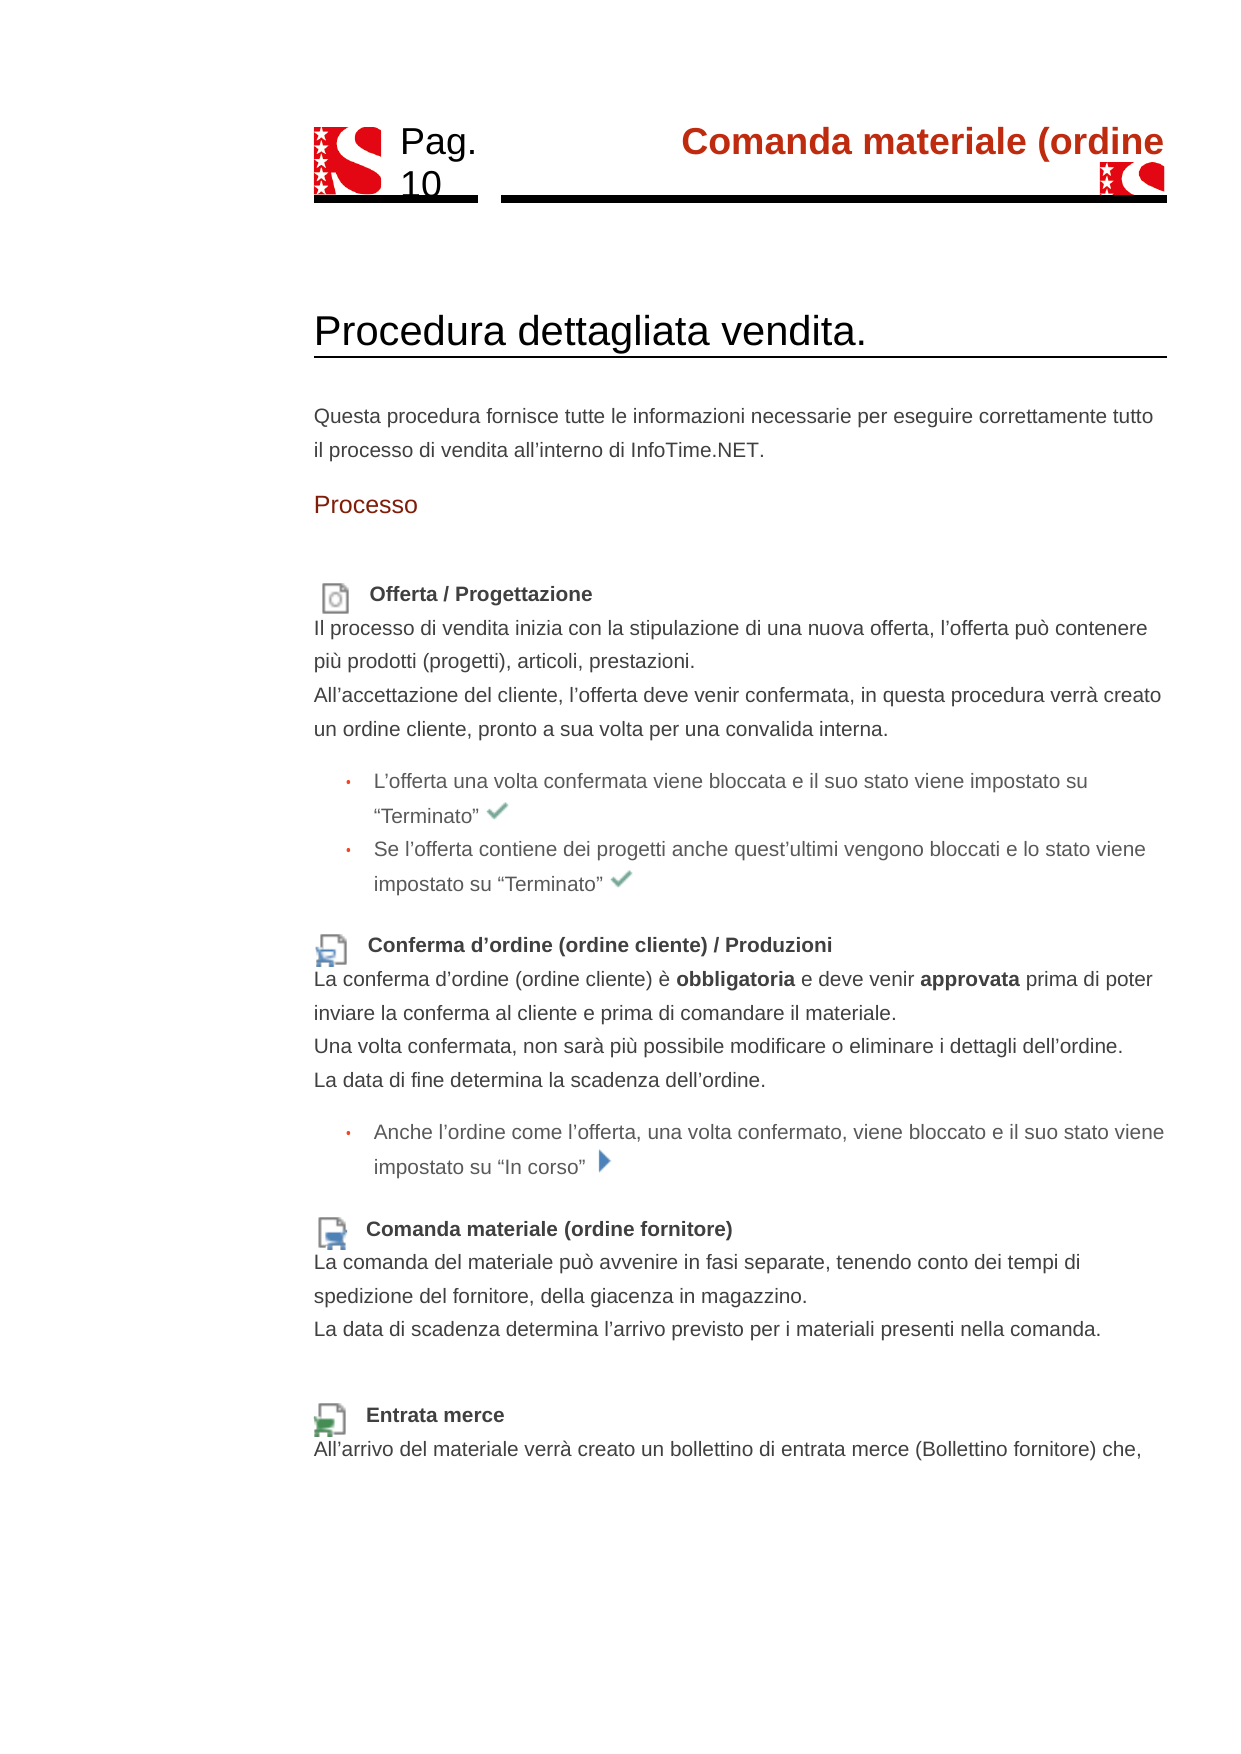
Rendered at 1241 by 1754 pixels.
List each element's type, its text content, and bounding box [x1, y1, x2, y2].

list Se l’offerta contiene dei progetti anche quest’ultimi vengono bloccati e lo stato viene impostato su “Terminato” [344, 837, 1167, 924]
picture [317, 582, 351, 616]
picture [313, 127, 382, 195]
subtitle Processo [314, 490, 1167, 518]
subtitle Procedura dettagliata vendita. [314, 306, 1167, 356]
list L’offerta una volta confermata viene bloccata e il suo stato viene impostato su “Terminato” [344, 769, 1167, 828]
picture [315, 933, 349, 967]
text Comanda materiale (ordine fornitore) La comanda del materiale può avvenire in fasi separate, tenendo conto dei tempi di spedizione del fornitore, della giacenza in magazzino. La data di scadenza determina l’arrivo previsto per i materiali presenti nella comanda. [314, 1216, 1167, 1374]
text Questa procedura fornisce tutte le informazioni necessarie per eseguire correttamente tutto il processo di vendita all’interno di InfoTime.NET. [314, 370, 1167, 461]
text Offerta / Progettazione Il processo di vendita inizia con la stipulazione di una nuova offerta, l’offerta può contenere più prodotti (progetti), articoli, prestazioni. All’accettazione del cliente, l’offerta deve venir confermata, in questa procedura verrà creato un ordine cliente, pronto a sua volta per una convalida interna. [314, 582, 1167, 740]
picture [608, 866, 634, 892]
picture [313, 1402, 348, 1437]
text Conferma d’ordine (ordine cliente) / Produzioni La conferma d’ordine (ordine cliente) è obbligatoria e deve venir approvata prima di poter inviare la conferma al cliente e prima di comandare il materiale. Una volta confermata, non sarà più possibile modificare o eliminare i dettagli dell’ordine. La data di fine determina la scadenza dell’ordine. [314, 933, 1167, 1091]
list Anche l’ordine come l’offerta, una volta confermato, viene bloccato e il suo stato viene impostato su “In corso” [344, 1120, 1167, 1207]
picture [1099, 162, 1165, 195]
picture [484, 798, 510, 824]
picture [591, 1149, 617, 1175]
picture [313, 1216, 348, 1250]
